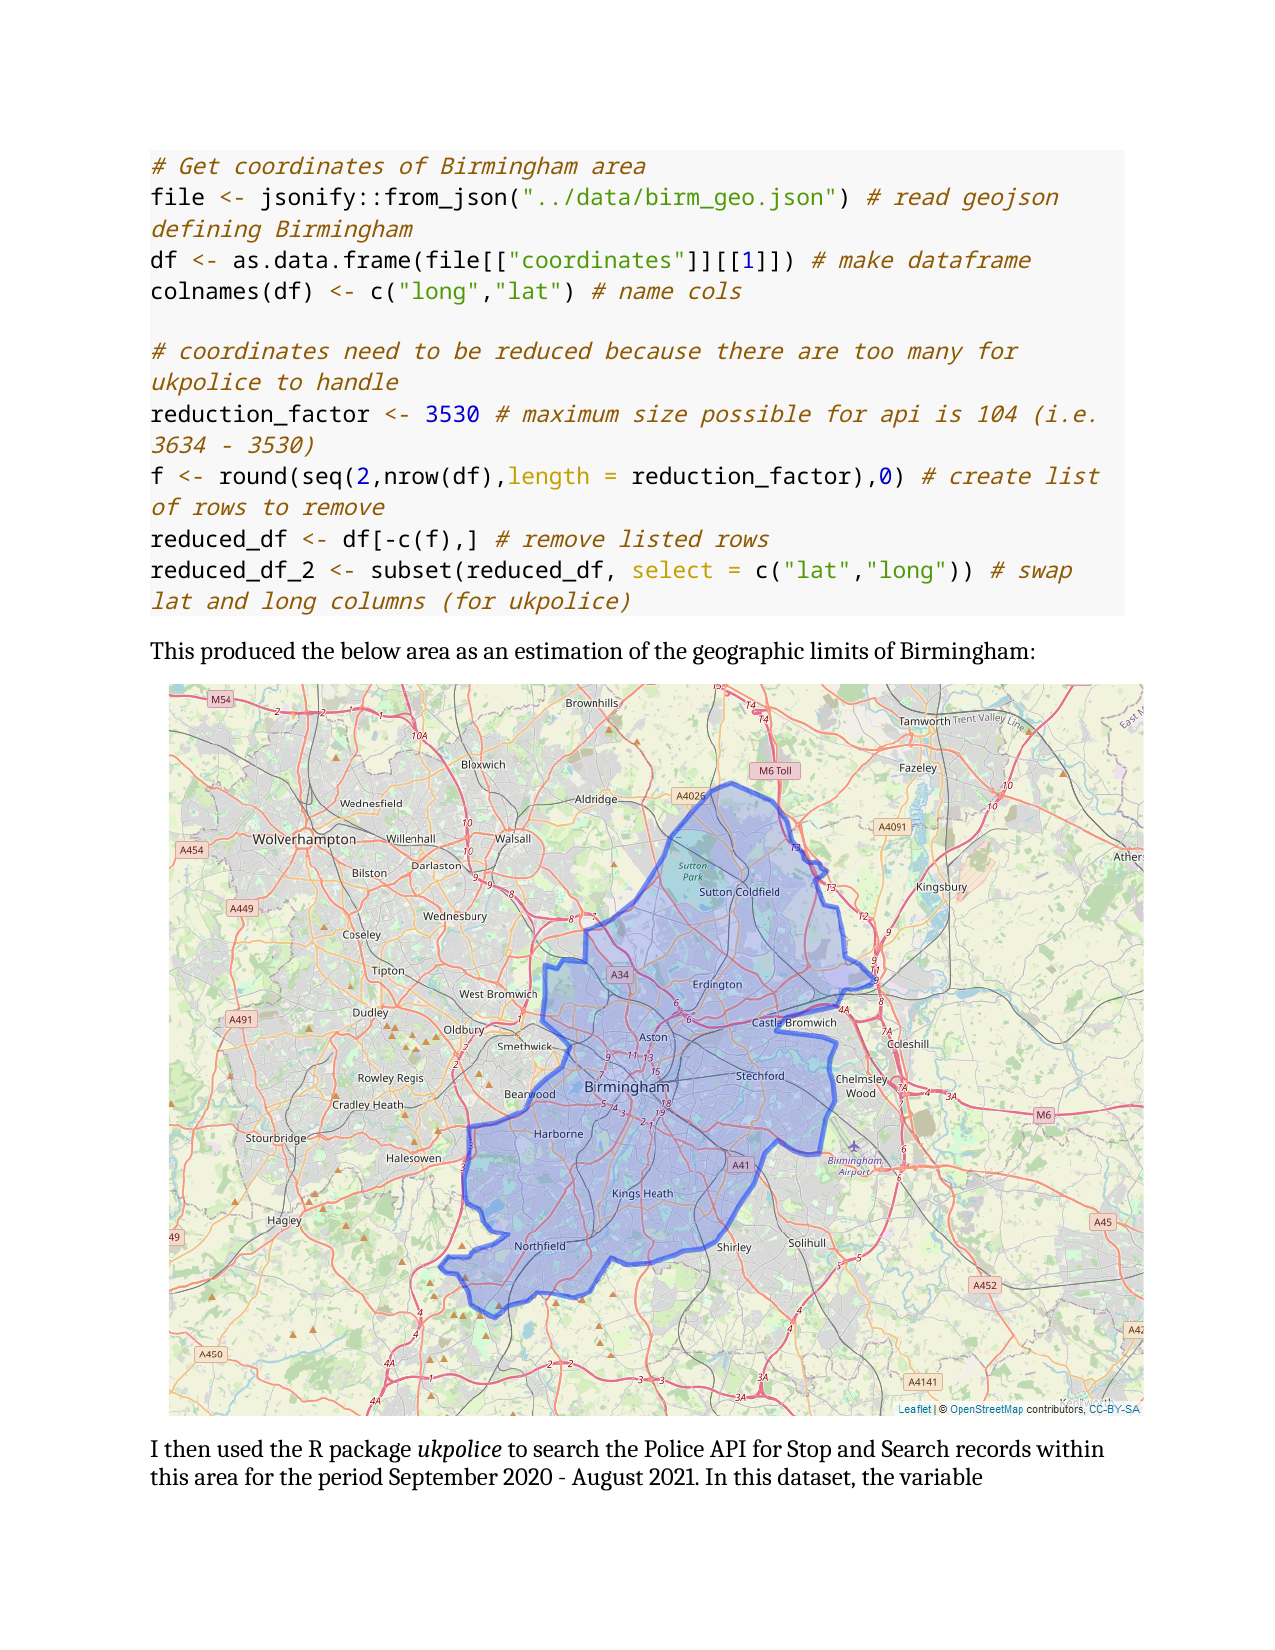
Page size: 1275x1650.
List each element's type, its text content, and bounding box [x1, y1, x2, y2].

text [150, 1434, 1125, 1492]
text # Get coordinates of Birmingham area file <- jsonify::from_json("../data/birm_geo.json") # read geojson defining Birmingham df <- as.data.frame(file[["coordinates"]][[1]]) # make dataframe colnames(df) <- c("long","lat") # name cols # coordinates need to be reduced because there are too many for ukpolice to handle reduction_factor <- 3530 # maximum size possible for api is 104 (i.e. 3634 - 3530) f <- round(seq(2,nrow(df),length = reduction_factor),0) # create list of rows to remove reduced_df <- df[-c(f),] # remove listed rows reduced_df_2 <- subset(reduced_df, select = c("lat","long")) # swap lat and long columns (for ukpolice) [150, 150, 1125, 616]
text This produced the below area as an estimation of the geographic limits of Birmingham: [150, 637, 1125, 666]
picture [168, 684, 1144, 1416]
